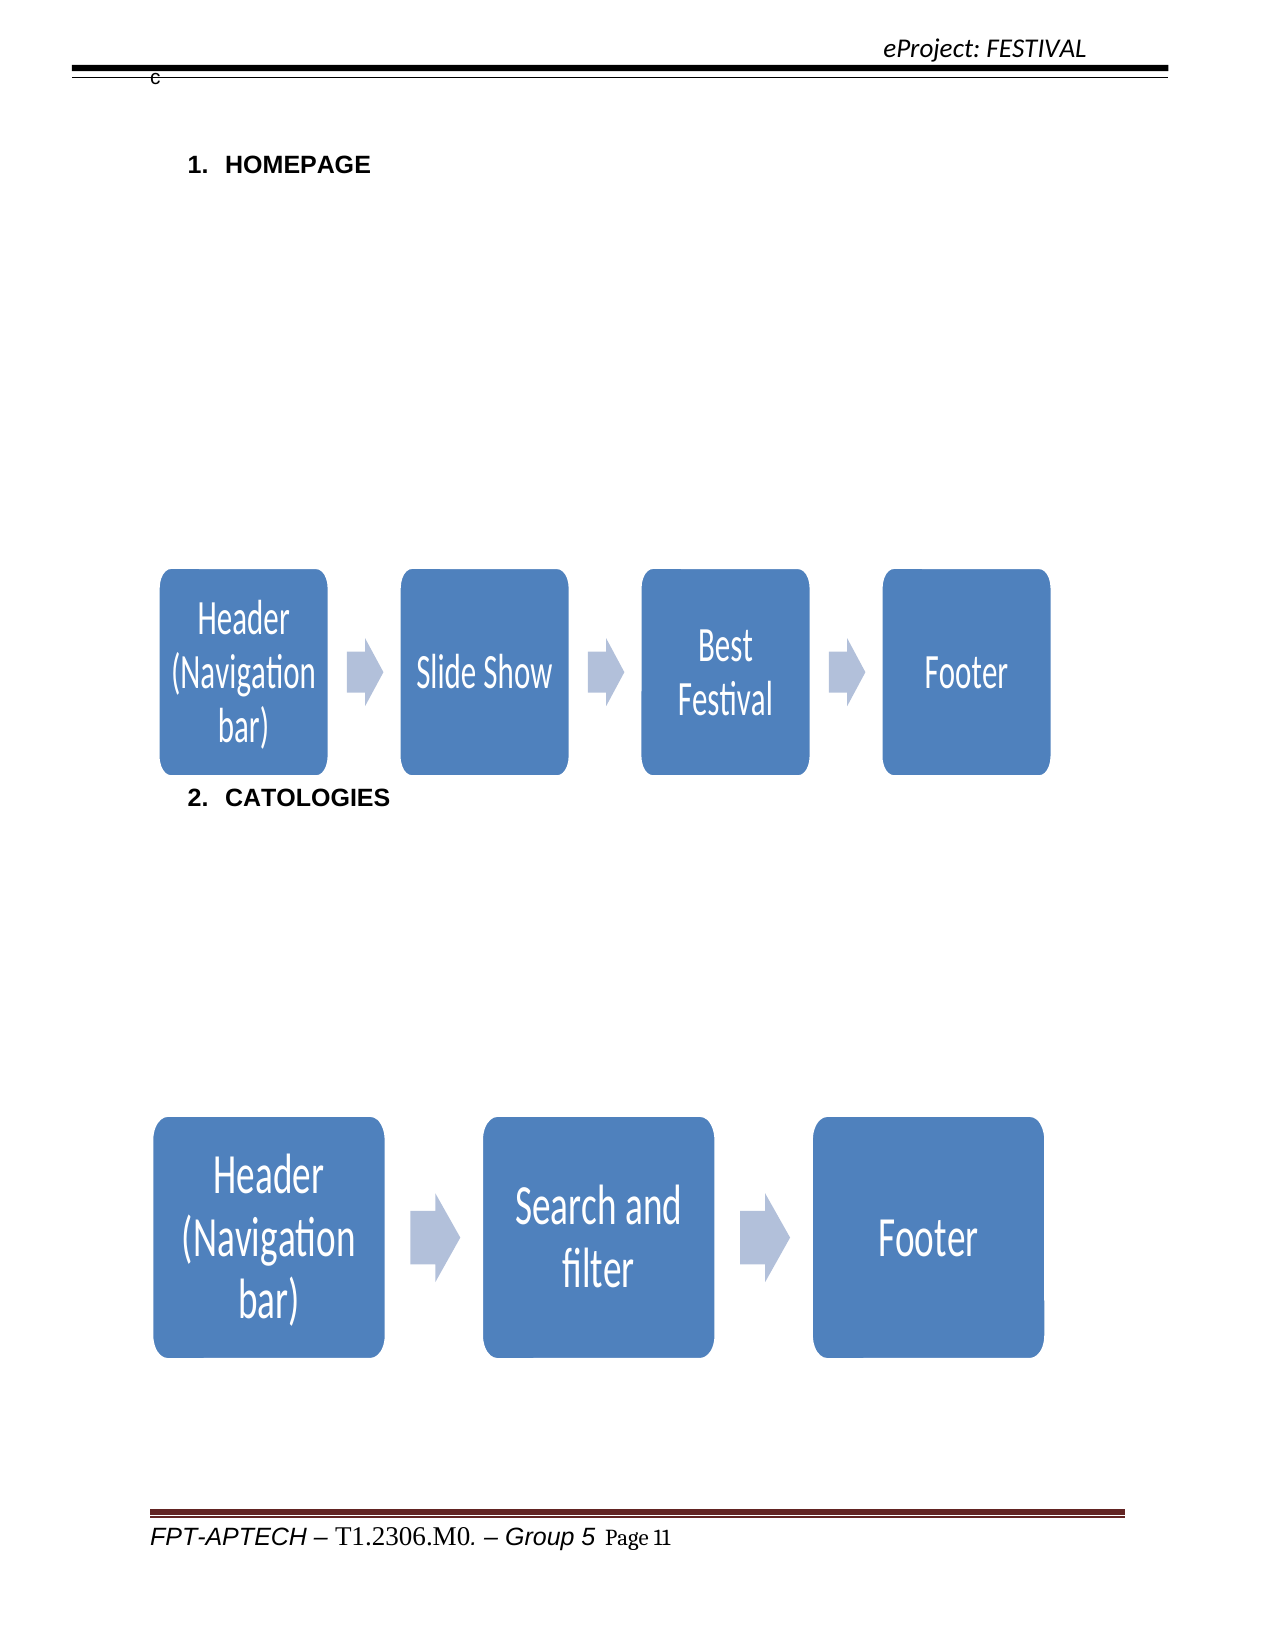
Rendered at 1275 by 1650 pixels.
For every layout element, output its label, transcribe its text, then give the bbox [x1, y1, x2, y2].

list HOMEPAGE [187, 150, 1125, 179]
list CATOLOGIES [187, 783, 1125, 812]
